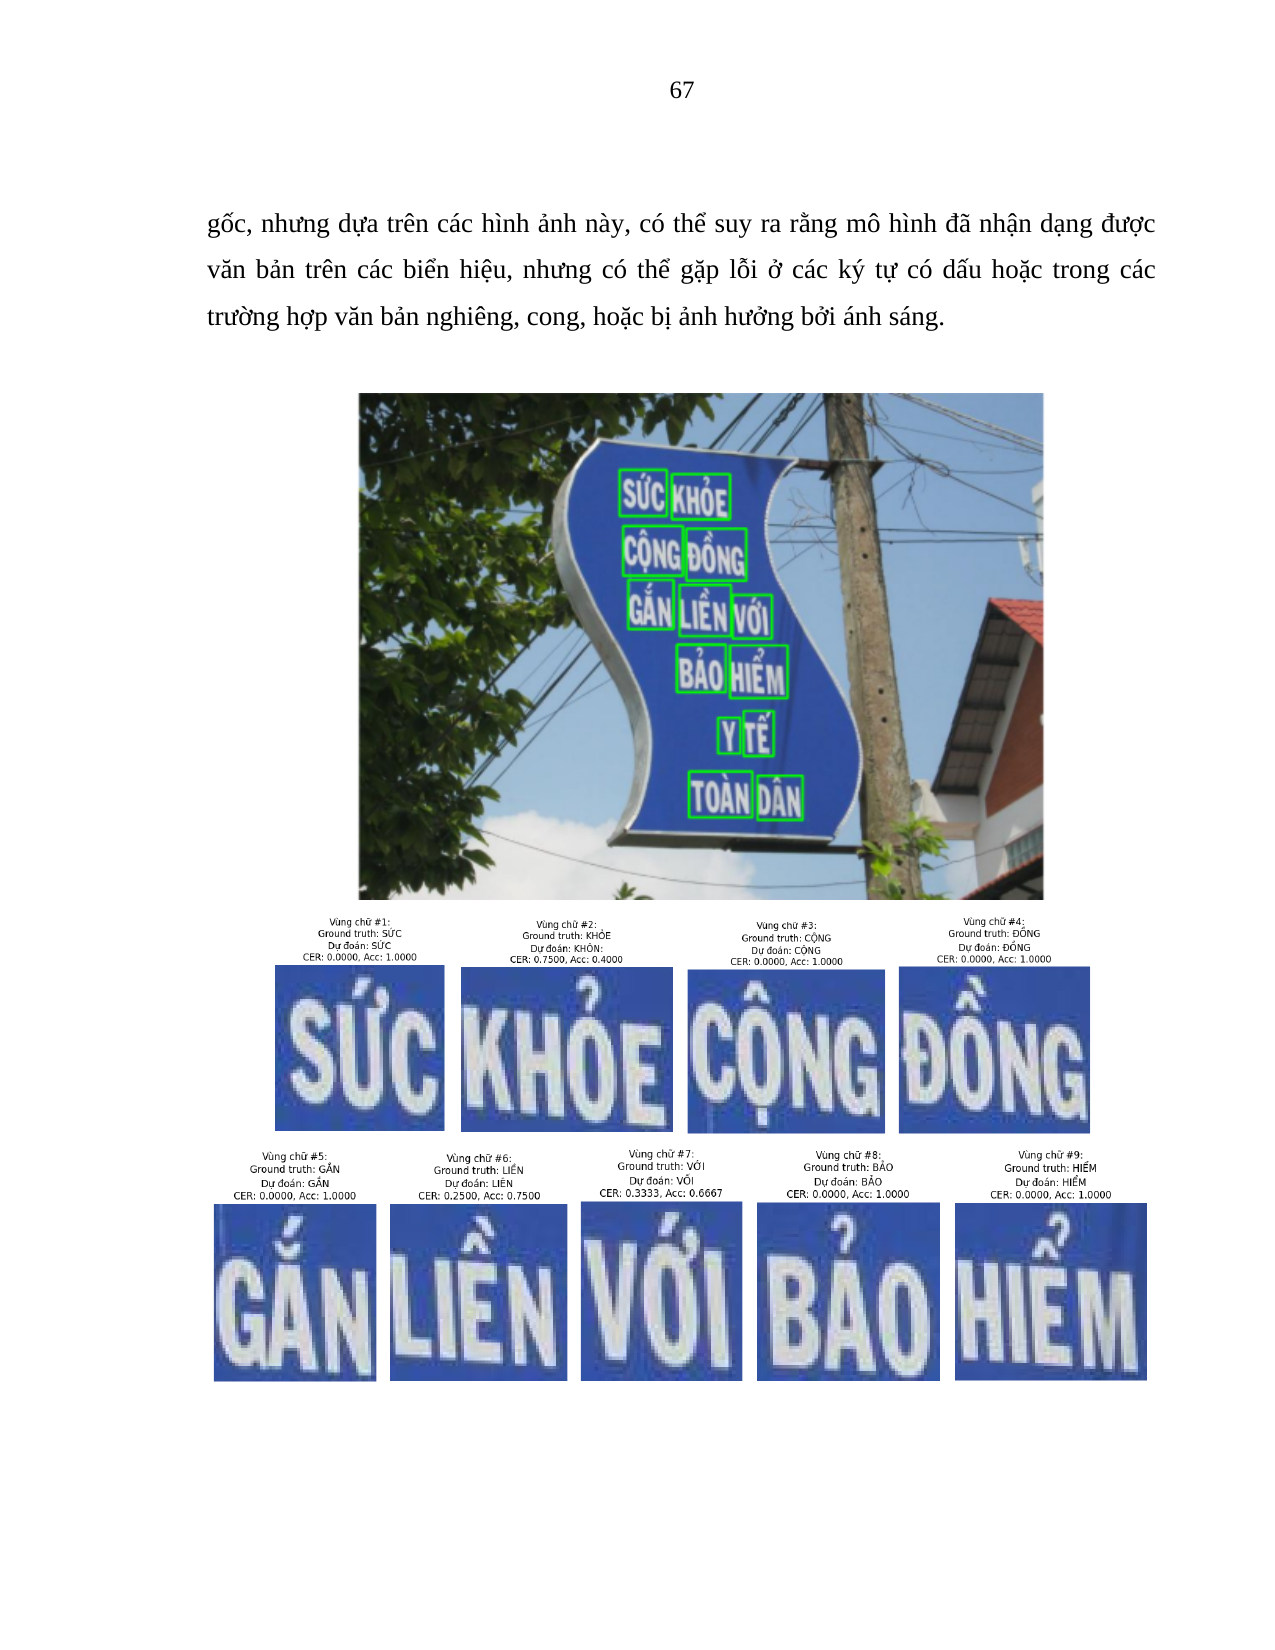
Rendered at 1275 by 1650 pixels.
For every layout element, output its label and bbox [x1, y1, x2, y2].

picture [687, 922, 886, 1134]
picture [356, 393, 1045, 900]
picture [389, 1153, 568, 1382]
picture [213, 1150, 377, 1382]
picture [953, 1150, 1150, 1382]
picture [460, 918, 675, 1134]
picture [580, 1148, 743, 1382]
picture [756, 1151, 941, 1382]
picture [898, 916, 1091, 1134]
picture [273, 915, 447, 1134]
text [207, 207, 1157, 331]
